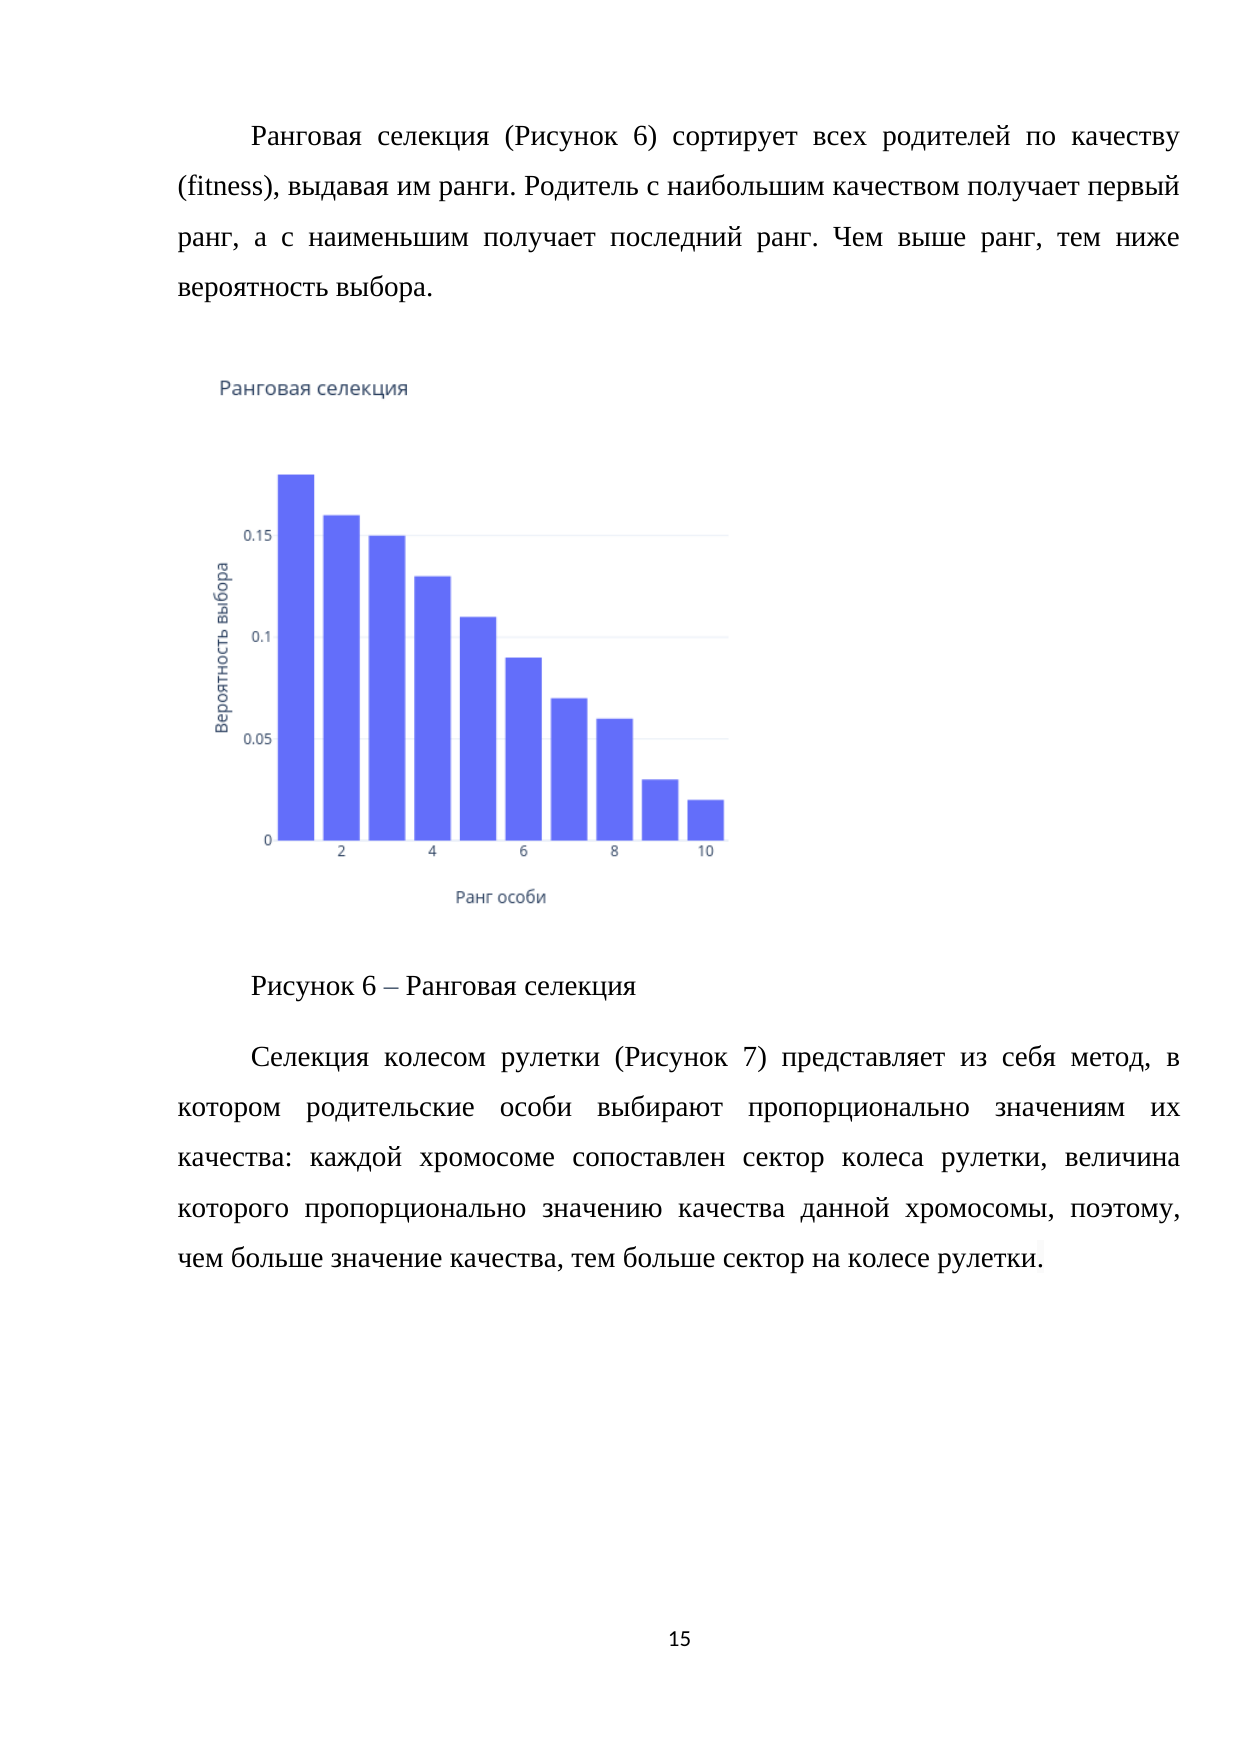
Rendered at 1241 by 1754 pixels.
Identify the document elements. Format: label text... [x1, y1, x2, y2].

picture [177, 335, 1020, 937]
text Селекция колесом рулетки (Рисунок 7) представляет из себя метод, в котором родительские особи выбирают пропорционально значениям их качества: каждой хромосоме сопоставлен сектор колеса рулетки, величина которого пропорционально значению качества данной хромосомы, поэтому, чем больше значение качества, тем больше сектор на колесе рулетки. [177, 1039, 1181, 1273]
text Рисунок 6 – Ранговая селекция [177, 968, 1181, 1001]
text Ранговая селекция (Рисунок 6) сортирует всех родителей по качеству (fitness), выдавая им ранги. Родитель с наибольшим качеством получает первый ранг, а с наименьшим получает последний ранг. Чем выше ранг, тем ниже вероятность выбора. [177, 118, 1181, 303]
